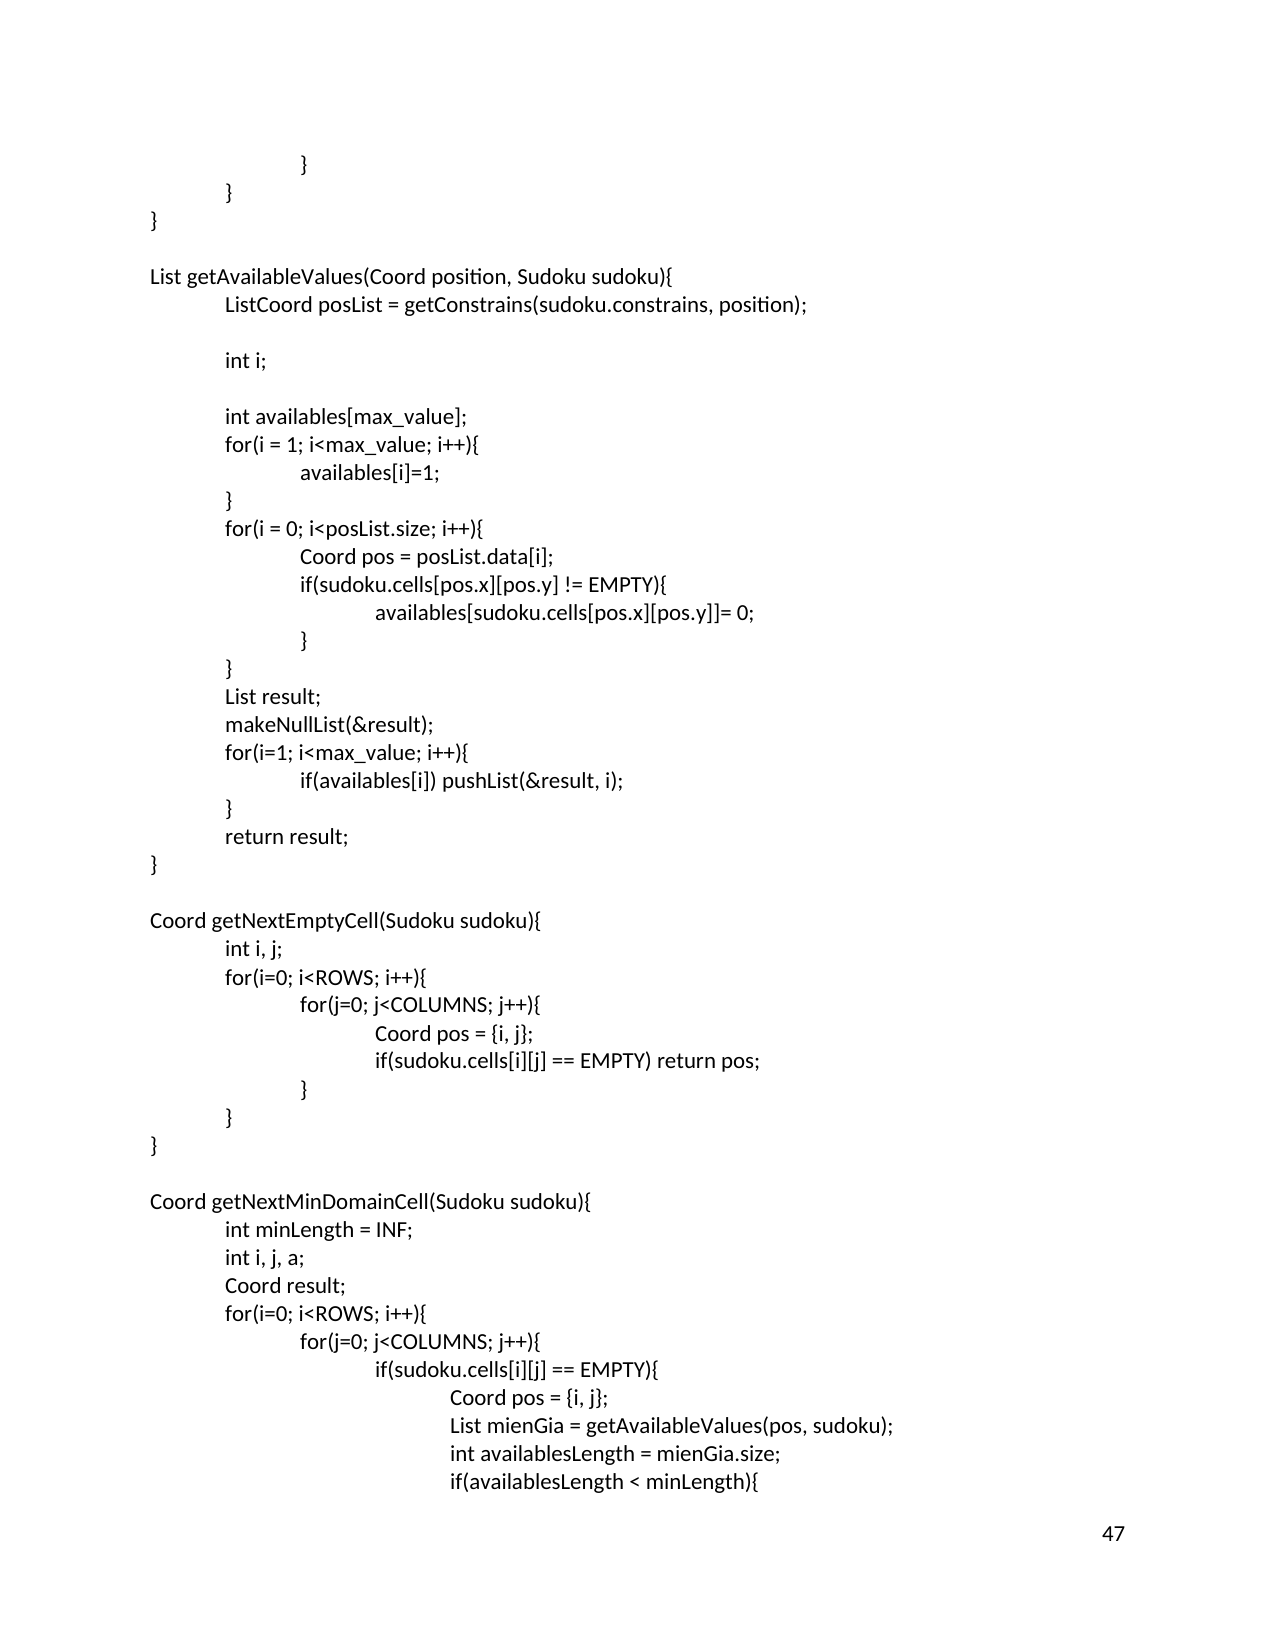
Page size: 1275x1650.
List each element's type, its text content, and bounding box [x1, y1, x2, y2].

text for(j=0; j<COLUMNS; j++){ [150, 1327, 1125, 1355]
text Coord pos = {i, j}; [150, 1019, 1125, 1047]
text int availablesLength = mienGia.size; [150, 1439, 1125, 1467]
text int availables[max_value]; [150, 402, 1125, 430]
text } [150, 178, 1125, 206]
text for(i=0; i<ROWS; i++){ [150, 1299, 1125, 1327]
text if(availables[i]) pushList(&result, i); [150, 766, 1125, 794]
text return result; [150, 822, 1125, 851]
text for(i=1; i<max_value; i++){ [150, 738, 1125, 766]
text } [150, 1103, 1125, 1131]
text } [150, 794, 1125, 822]
text Coord getNextMinDomainCell(Sudoku sudoku){ [150, 1187, 1125, 1215]
text availables[i]=1; [150, 458, 1125, 486]
text } [150, 851, 1125, 878]
text } [150, 1131, 1125, 1159]
text for(i=0; i<ROWS; i++){ [150, 963, 1125, 991]
text for(i = 1; i<max_value; i++){ [150, 430, 1125, 458]
text List mienGia = getAvailableValues(pos, sudoku); [150, 1411, 1125, 1439]
text if(sudoku.cells[i][j] == EMPTY) return pos; [150, 1047, 1125, 1075]
text } [150, 654, 1125, 682]
text Coord result; [150, 1271, 1125, 1299]
text makeNullList(&result); [150, 710, 1125, 738]
text if(sudoku.cells[pos.x][pos.y] != EMPTY){ [150, 570, 1125, 598]
text for(j=0; j<COLUMNS; j++){ [150, 991, 1125, 1019]
text if(sudoku.cells[i][j] == EMPTY){ [150, 1355, 1125, 1383]
text int i, j; [150, 934, 1125, 963]
text List getAvailableValues(Coord position, Sudoku sudoku){ [150, 262, 1125, 290]
text Coord getNextEmptyCell(Sudoku sudoku){ [150, 907, 1125, 934]
text int minLength = INF; [150, 1215, 1125, 1243]
text if(availablesLength < minLength){ [150, 1467, 1125, 1495]
text int i, j, a; [150, 1243, 1125, 1271]
text } [150, 1075, 1125, 1103]
text Coord pos = posList.data[i]; [150, 542, 1125, 570]
text availables[sudoku.cells[pos.x][pos.y]]= 0; [150, 598, 1125, 626]
text } [150, 206, 1125, 234]
text for(i = 0; i<posList.size; i++){ [150, 514, 1125, 542]
text int i; [150, 346, 1125, 374]
text } [150, 150, 1125, 178]
text } [150, 486, 1125, 514]
text } [150, 626, 1125, 654]
text Coord pos = {i, j}; [150, 1383, 1125, 1411]
text ListCoord posList = getConstrains(sudoku.constrains, position); [150, 290, 1125, 318]
text List result; [150, 682, 1125, 710]
